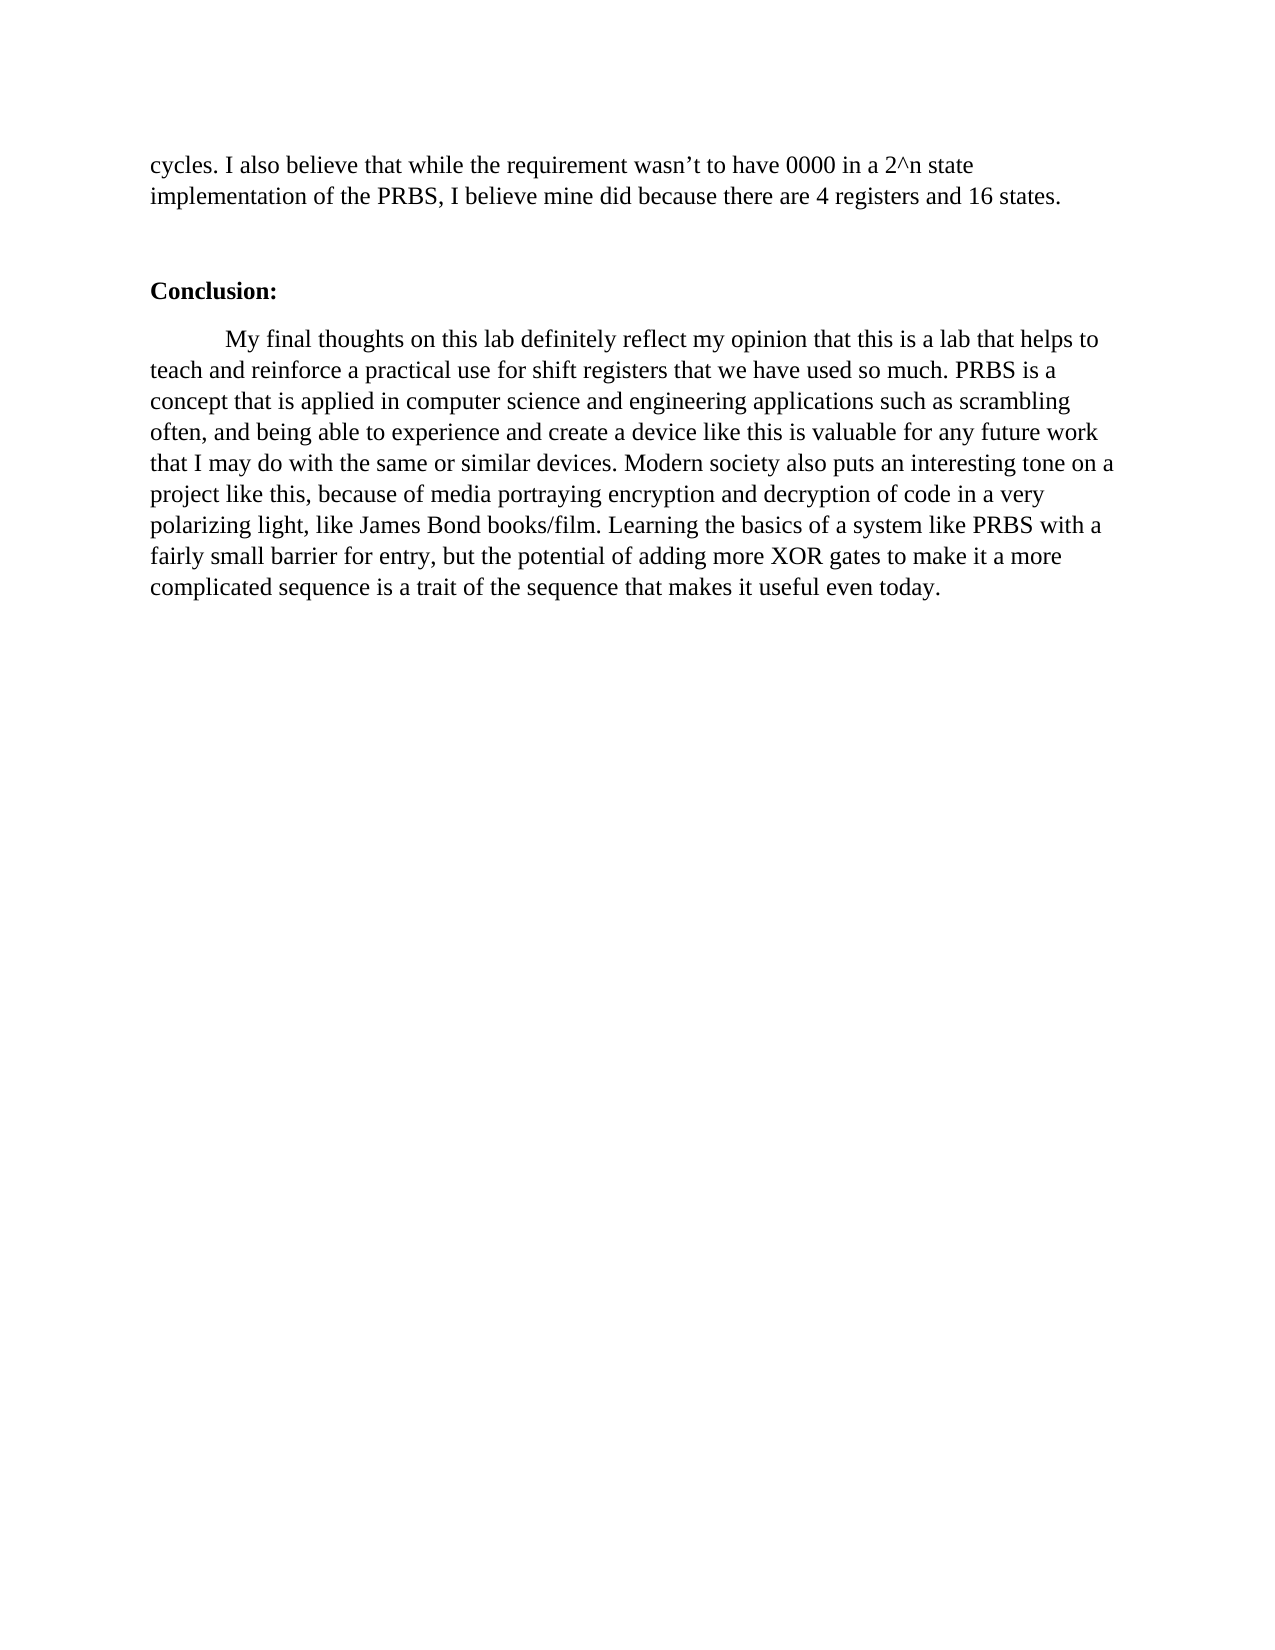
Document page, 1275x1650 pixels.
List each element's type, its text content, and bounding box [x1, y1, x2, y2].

text My final thoughts on this lab definitely reflect my opinion that this is a lab that helps to teach and reinforce a practical use for shift registers that we have used so much. PRBS is a concept that is applied in computer science and engineering applications such as scrambling often, and being able to experience and create a device like this is valuable for any future work that I may do with the same or similar devices. Modern society also puts an interesting tone on a project like this, because of media portraying encryption and decryption of code in a very polarizing light, like James Bond books/film. Learning the basics of a system like PRBS with a fairly small barrier for entry, but the potential of adding more XOR gates to make it a more complicated sequence is a trait of the sequence that makes it useful even today. [150, 324, 1125, 601]
text Conclusion: [150, 276, 1125, 305]
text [150, 150, 1125, 210]
